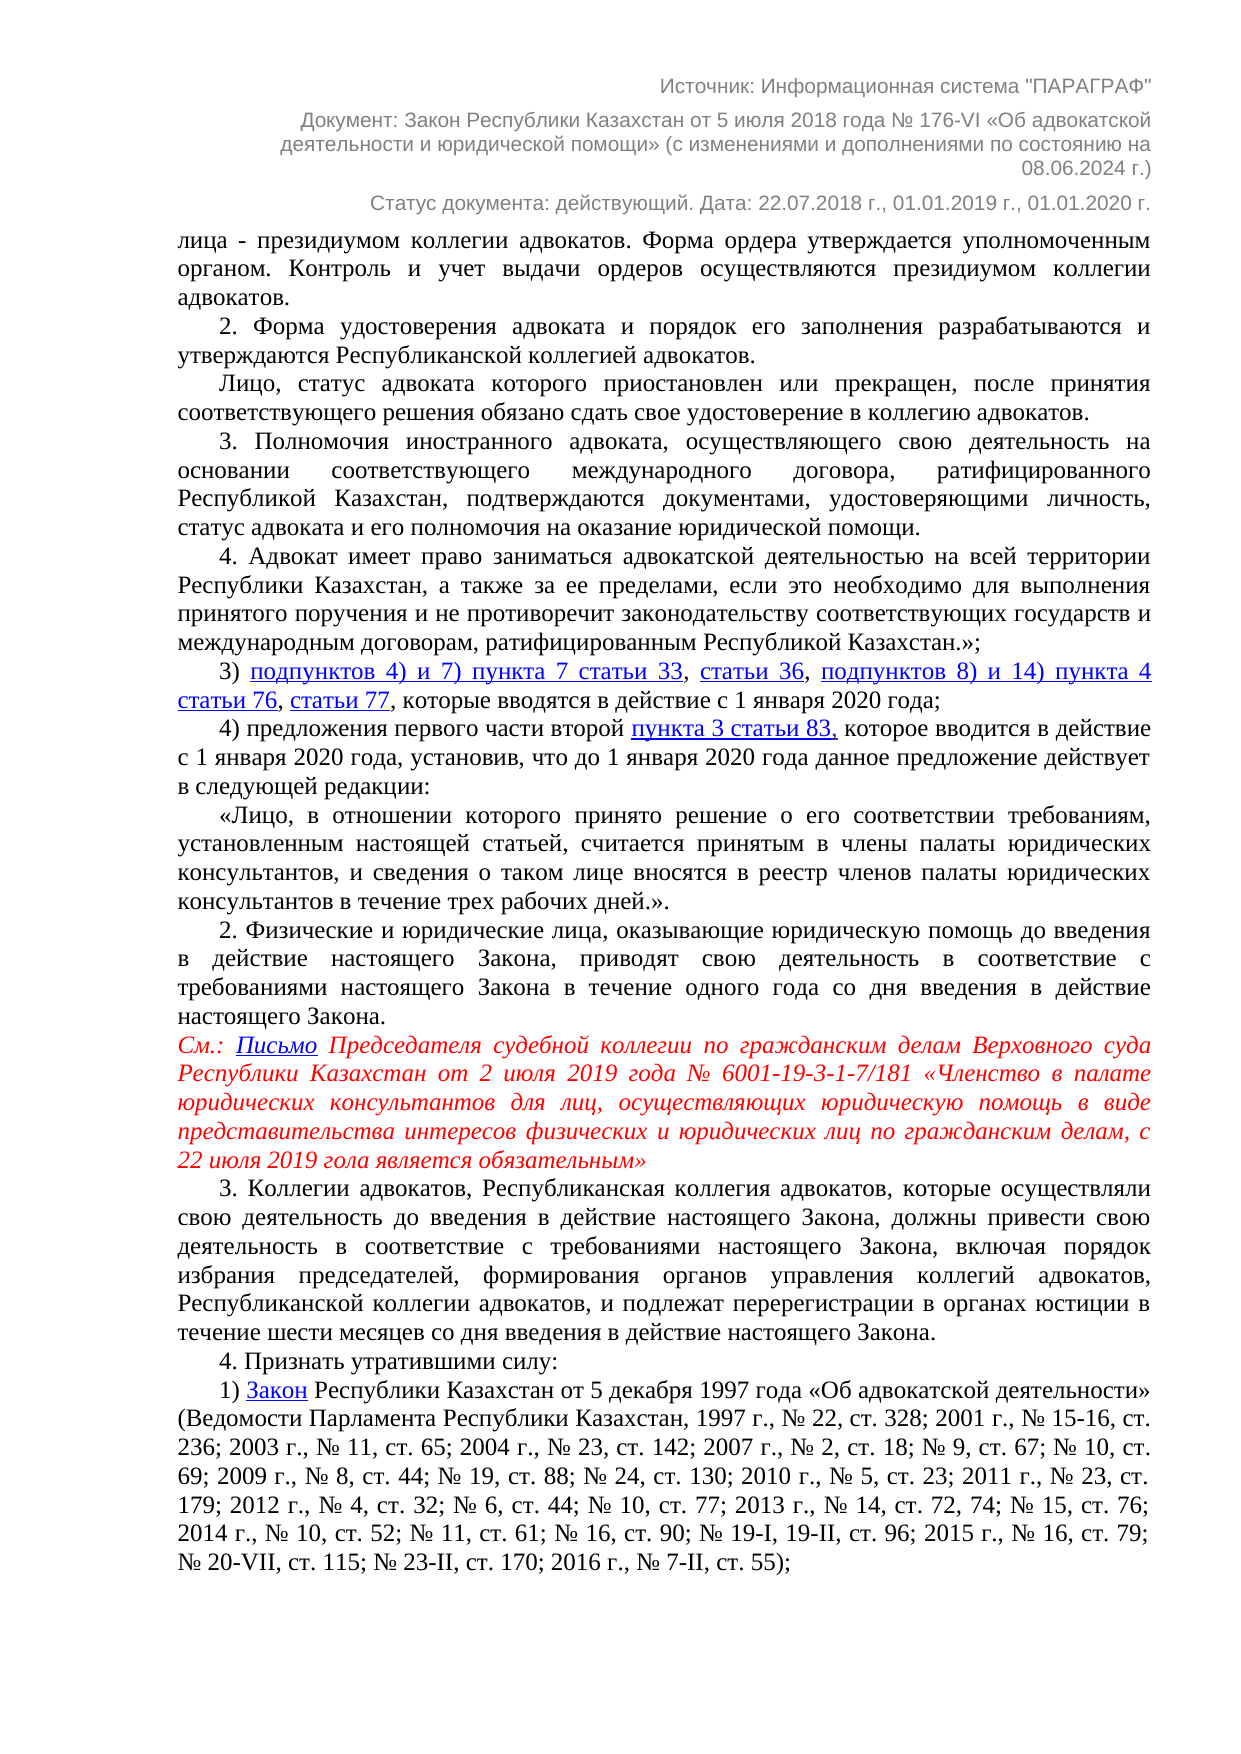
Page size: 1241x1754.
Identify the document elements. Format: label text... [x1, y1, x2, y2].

text 1) Закон Республики Казахстан от 5 декабря 1997 года «Об адвокатской деятельности» (Ведомости Парламента Республики Казахстан, 1997 г., № 22, ст. 328; 2001 г., № 15-16, ст. 236; 2003 г., № 11, ст. 65; 2004 г., № 23, ст. 142; 2007 г., № 2, ст. 18; № 9, ст. 67; № 10, ст. 69; 2009 г., № 8, ст. 44; № 19, ст. 88; № 24, ст. 130; 2010 г., № 5, ст. 23; 2011 г., № 23, ст. 179; 2012 г., № 4, ст. 32; № 6, ст. 44; № 10, ст. 77; 2013 г., № 14, ст. 72, 74; № 15, ст. 76; 2014 г., № 10, ст. 52; № 11, ст. 61; № 16, ст. 90; № 19-І, 19-II, ст. 96; 2015 г., № 16, ст. 79; № 20-VІІ, ст. 115; № 23-ІІ, ст. 170; 2016 г., № 7-II, ст. 55); [177, 1375, 1152, 1576]
text 3. Коллегии адвокатов, Республиканская коллегия адвокатов, которые осуществляли свою деятельность до введения в действие настоящего Закона, должны привести свою деятельность в соответствие с требованиями настоящего Закона, включая порядок избрания председателей, формирования органов управления коллегий адвокатов, Республиканской коллегии адвокатов, и подлежат перерегистрации в органах юстиции в течение шести месяцев со дня введения в действие настоящего Закона. [177, 1173, 1152, 1346]
text «Лицо, в отношении которого принято решение о его соответствии требованиям, установленным настоящей статьей, считается принятым в члены палаты юридических консультантов, и сведения о таком лице вносятся в реестр членов палаты юридических консультантов в течение трех рабочих дней.». [177, 800, 1152, 915]
text 2. Форма удостоверения адвоката и порядок его заполнения разрабатываются и утверждаются Республиканской коллегией адвокатов. [177, 311, 1152, 368]
text 4) предложения первого части второй пункта 3 статьи 83, которое вводится в действие с 1 января 2020 года, установив, что до 1 января 2020 года данное предложение действует в следующей редакции: [177, 713, 1152, 800]
text См.: Письмо Председателя судебной коллегии по гражданским делам Верховного суда Республики Казахстан от 2 июля 2019 года № 6001-19-3-1-7/181 «Членство в палате юридических консультантов для лиц, осуществляющих юридическую помощь в виде представительства интересов физических и юридических лиц по гражданским делам, с 22 июля 2019 гола является обязательным» [177, 1030, 1152, 1173]
text Лицо, статус адвоката которого приостановлен или прекращен, после принятия соответствующего решения обязано сдать свое удостоверение в коллегию адвокатов. [177, 368, 1152, 426]
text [177, 225, 1152, 311]
text 2. Физические и юридические лица, оказывающие юридическую помощь до введения в действие настоящего Закона, приводят свою деятельность в соответствие с требованиями настоящего Закона в течение одного года со дня введения в действие настоящего Закона. [177, 915, 1152, 1030]
text 3. Полномочия иностранного адвоката, осуществляющего свою деятельность на основании соответствующего международного договора, ратифицированного Республикой Казахстан, подтверждаются документами, удостоверяющими личность, статус адвоката и его полномочия на оказание юридической помощи. [177, 426, 1152, 541]
text 4. Адвокат имеет право заниматься адвокатской деятельностью на всей территории Республики Казахстан, а также за ее пределами, если это необходимо для выполнения принятого поручения и не противоречит законодательству соответствующих государств и международным договорам, ратифицированным Республикой Казахстан.»; [177, 541, 1152, 656]
text 3) подпунктов 4) и 7) пункта 7 статьи 33, статьи 36, подпунктов 8) и 14) пункта 4 статьи 76, статьи 77, которые вводятся в действие с 1 января 2020 года; [177, 656, 1152, 713]
text 4. Признать утратившими силу: [177, 1346, 1152, 1375]
